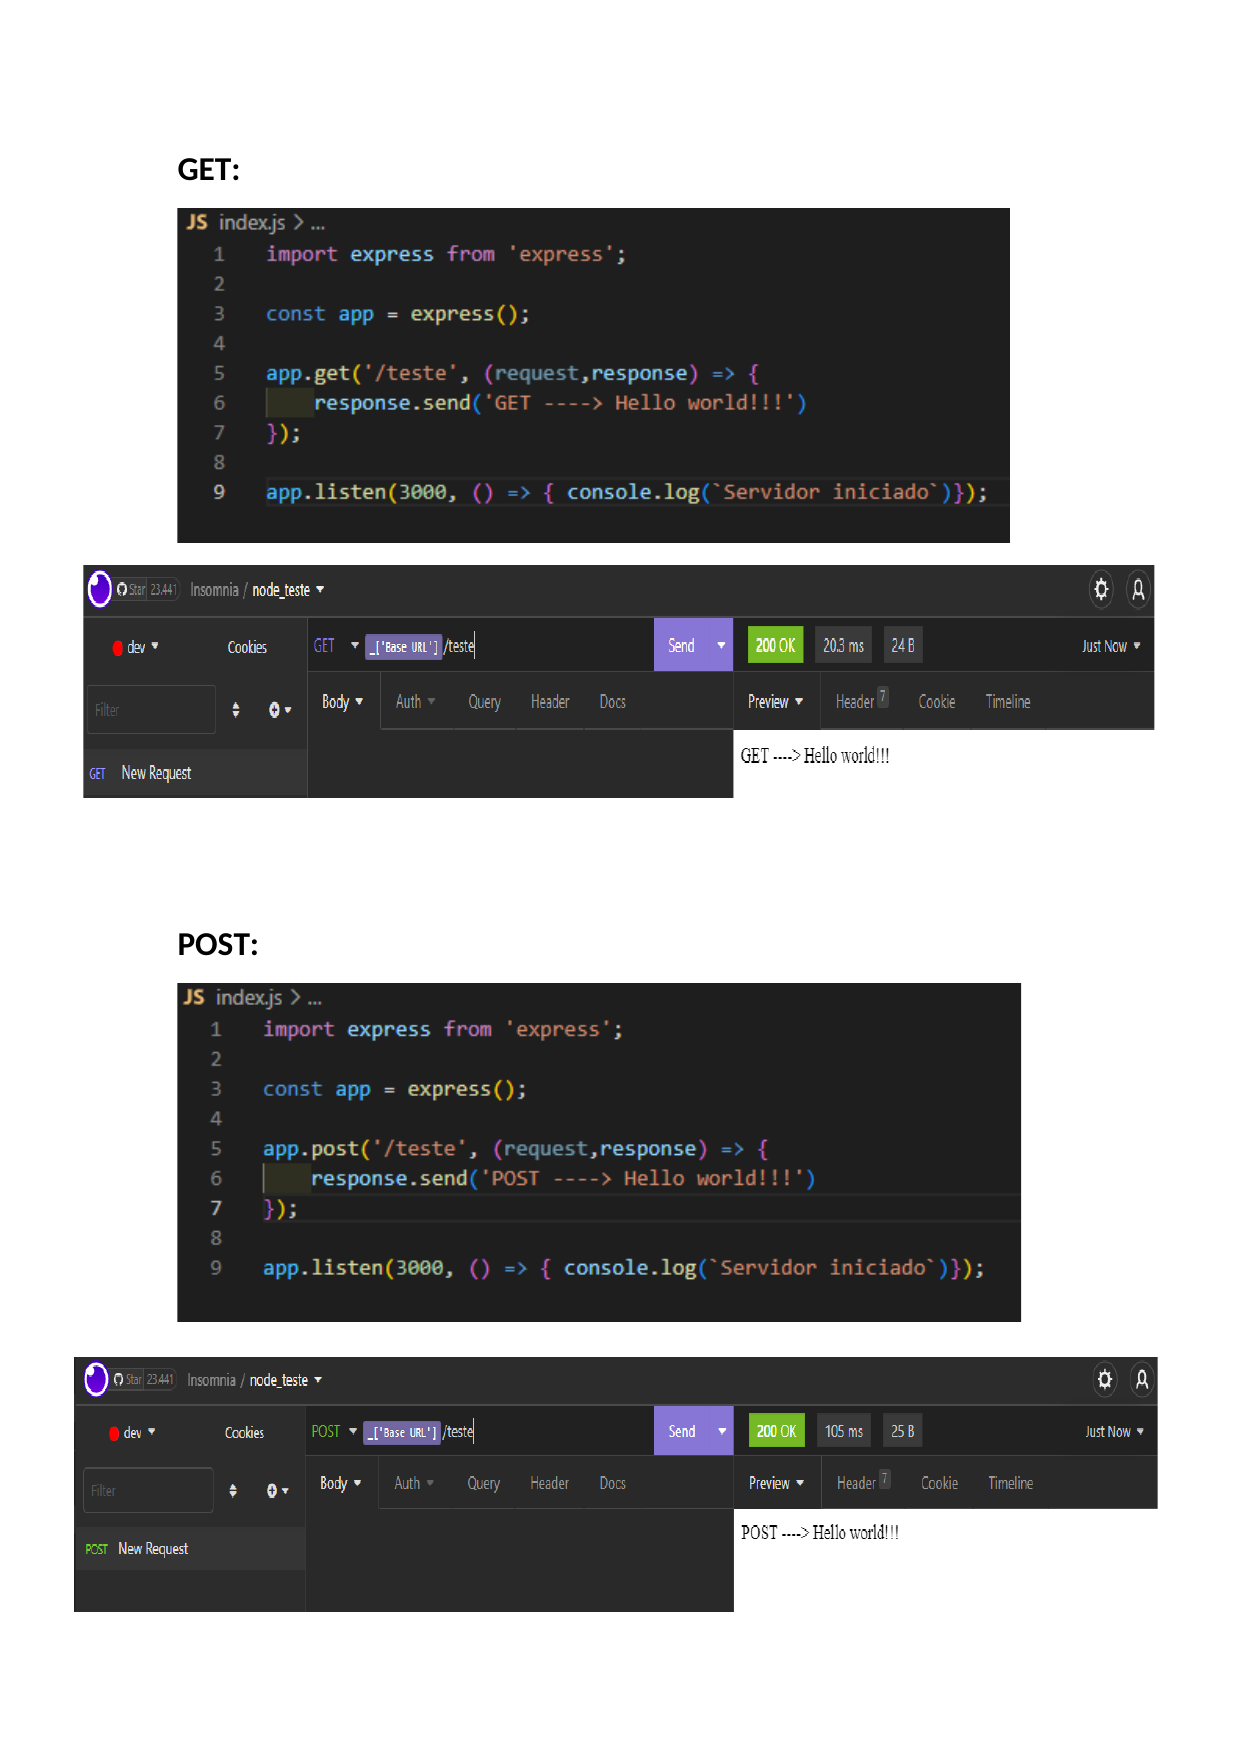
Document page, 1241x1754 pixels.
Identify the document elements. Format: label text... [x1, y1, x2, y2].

text GET: [177, 148, 1063, 188]
picture [82, 565, 1154, 797]
text POST: [177, 923, 1063, 964]
picture [73, 1357, 1157, 1611]
picture [177, 983, 1022, 1322]
picture [177, 208, 1010, 543]
